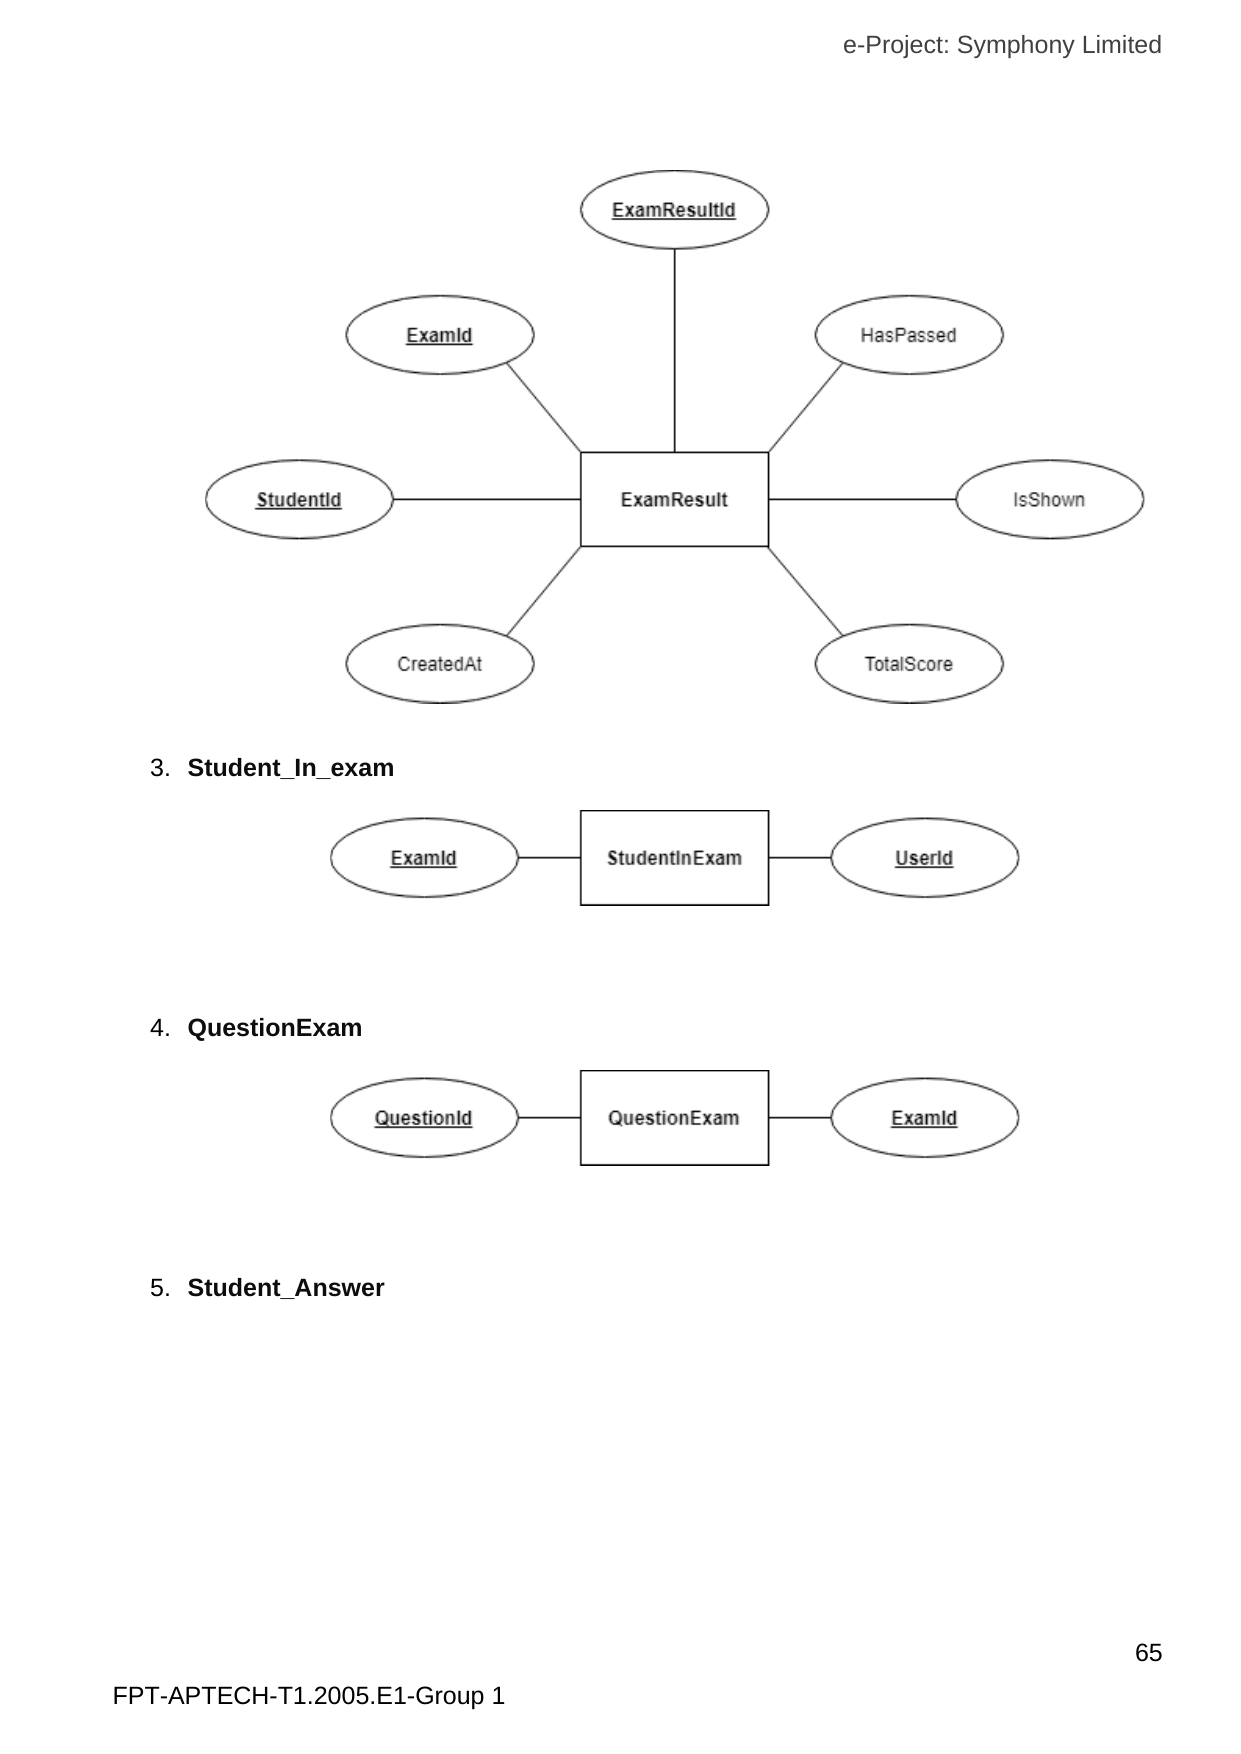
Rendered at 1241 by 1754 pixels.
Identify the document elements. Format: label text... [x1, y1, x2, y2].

list QuestionExam [150, 1013, 1162, 1041]
picture [330, 810, 1020, 906]
picture [205, 170, 1145, 704]
picture [330, 1070, 1020, 1166]
list Student_In_exam [150, 753, 1162, 781]
list Student_Answer [150, 1272, 1162, 1301]
